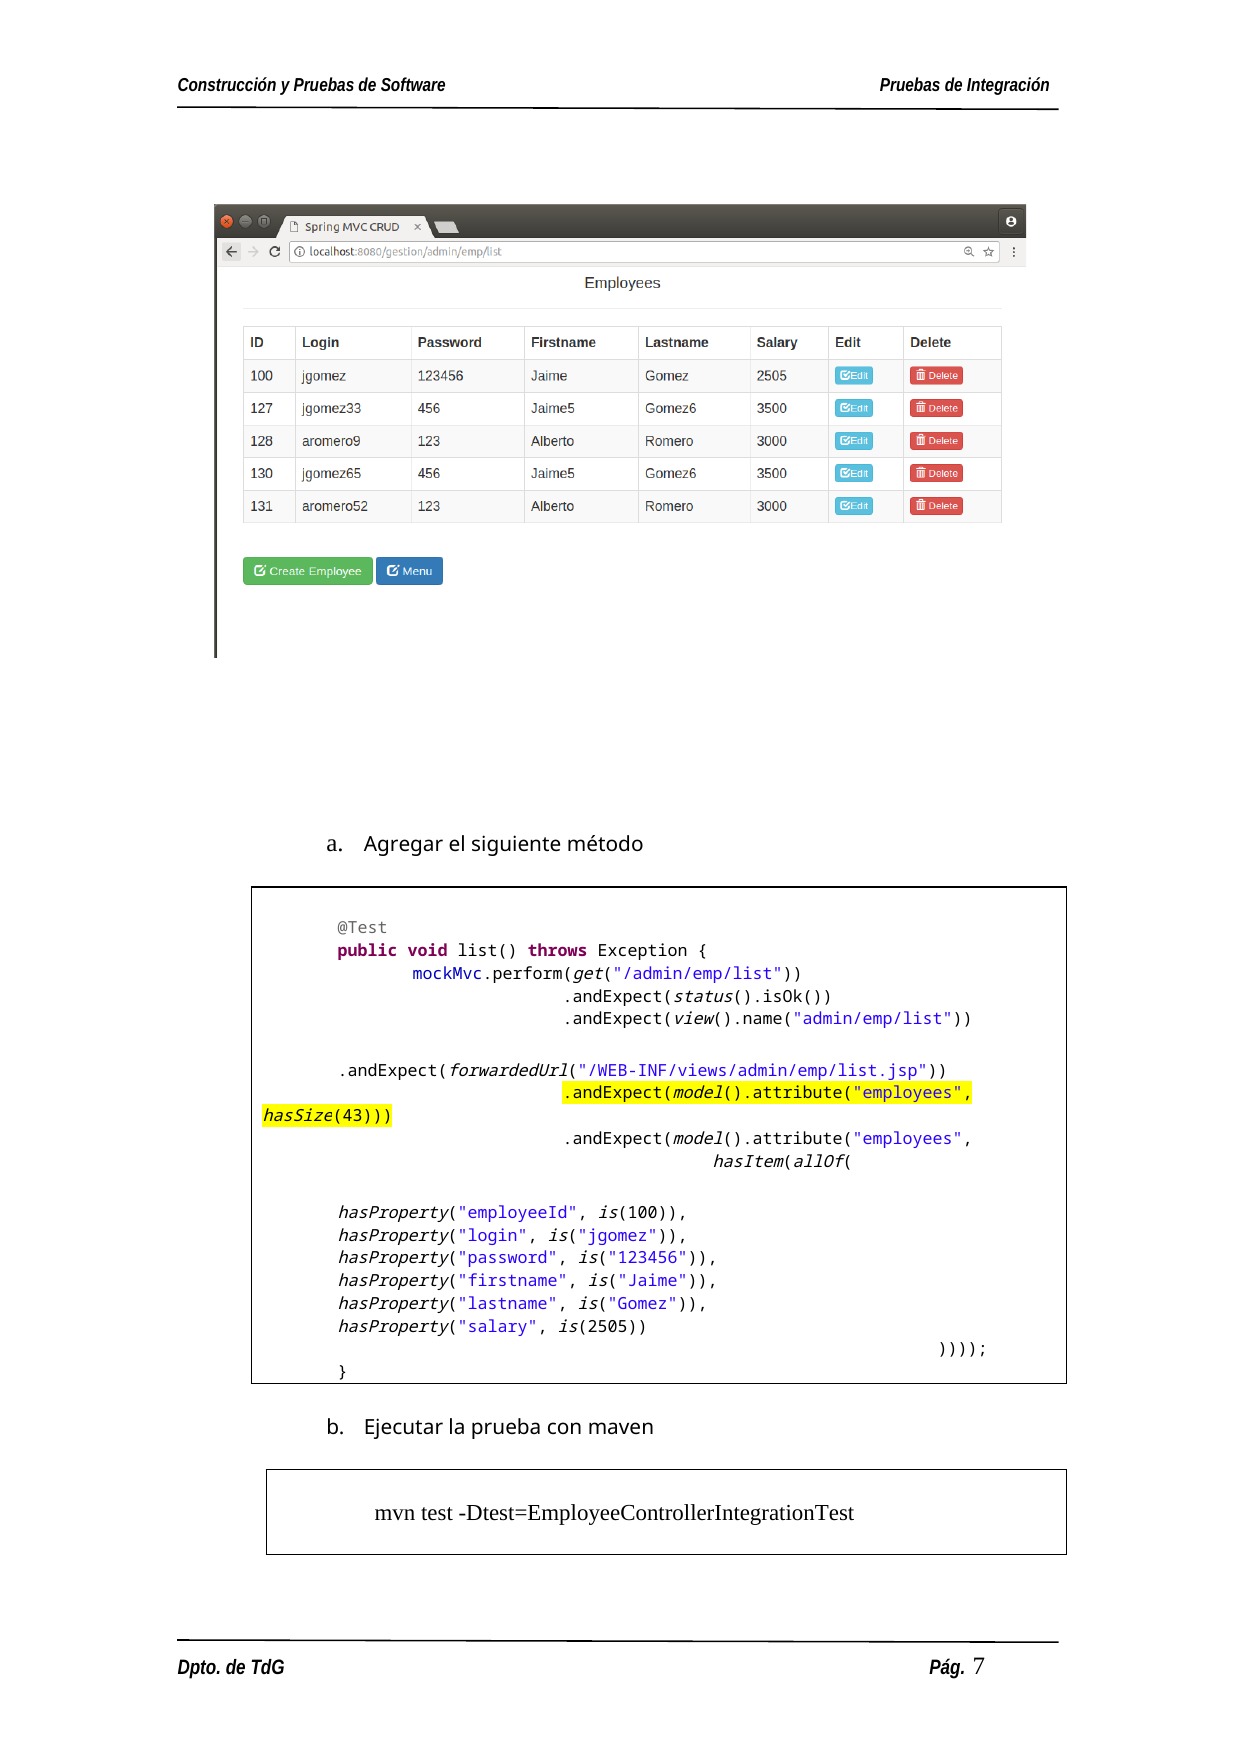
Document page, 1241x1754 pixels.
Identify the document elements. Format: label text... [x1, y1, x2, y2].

table_header mvn test -Dtest=EmployeeControllerIntegrationTest [267, 1470, 1066, 1554]
picture [214, 204, 1027, 658]
list Agregar el siguiente método [326, 828, 1063, 858]
list Ejecutar la prueba con maven [326, 1412, 1063, 1441]
table_header @Test public void list() throws Exception { mockMvc.perform(get("/admin/emp/list")) .andExpect(status().isOk()) .andExpect(view().name("admin/emp/list")) .andExpect(forwardedUrl("/WEB-INF/views/admin/emp/list.jsp")) .andExpect(model().attribute("employees", hasSize(43))) .andExpect(model().attribute("employees", hasItem(allOf( hasProperty("employeeId", is(100)), hasProperty("login", is("jgomez")), hasProperty("password", is("123456")), hasProperty("firstname", is("Jaime")), hasProperty("lastname", is("Gomez")), hasProperty("salary", is(2505)) )))); } [252, 888, 1066, 1382]
